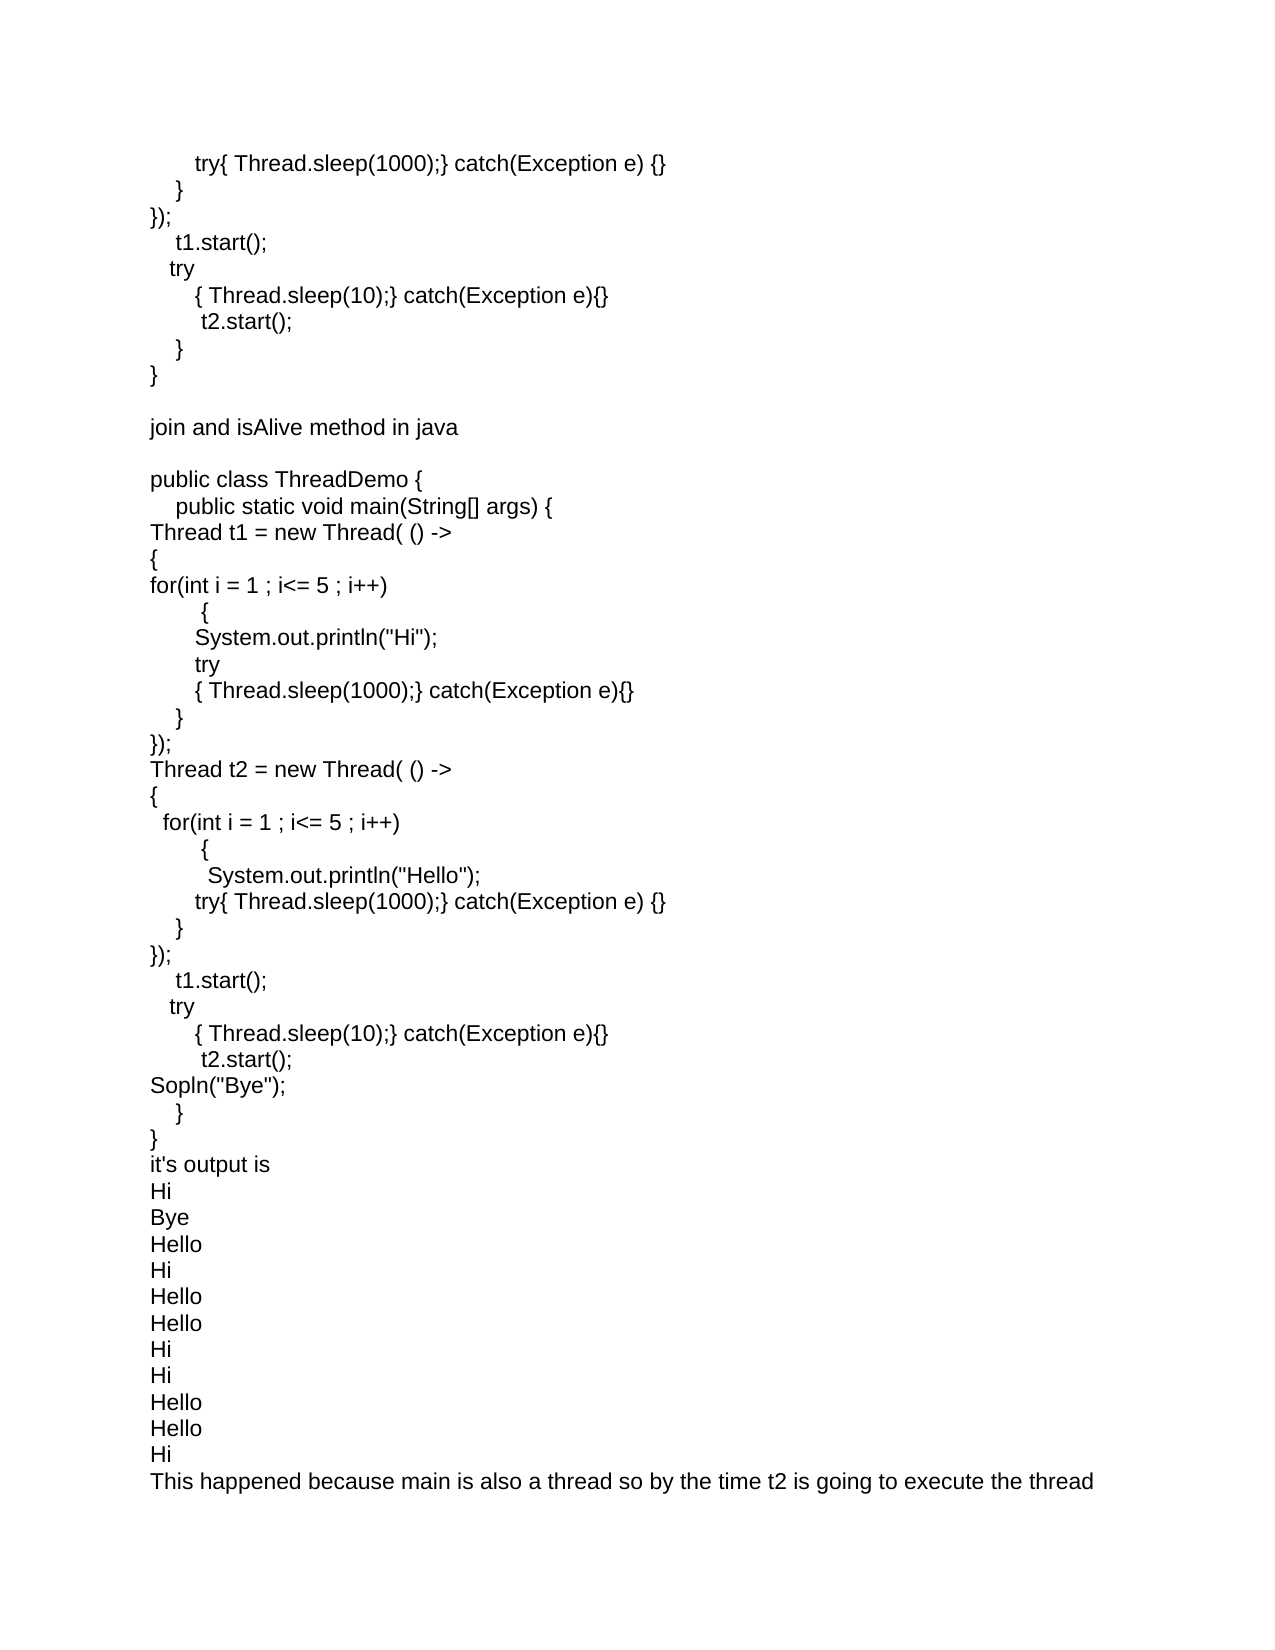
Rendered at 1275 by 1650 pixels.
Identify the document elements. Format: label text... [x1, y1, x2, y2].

text } [150, 1099, 1125, 1125]
text public static void main(String[] args) { [150, 493, 1125, 519]
text Hi [150, 1257, 1125, 1283]
text try [150, 993, 1125, 1020]
text Bye [150, 1204, 1125, 1231]
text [150, 1468, 1125, 1494]
text for(int i = 1 ; i<= 5 ; i++) [150, 809, 1125, 835]
text { Thread.sleep(1000);} catch(Exception e){} [150, 677, 1125, 703]
text Hi [150, 1336, 1125, 1362]
text }); [150, 203, 1125, 229]
text Hello [150, 1389, 1125, 1415]
text t1.start(); [150, 229, 1125, 255]
text public class ThreadDemo { [150, 466, 1125, 493]
text try{ Thread.sleep(1000);} catch(Exception e) {} [150, 150, 1125, 176]
text try [150, 255, 1125, 282]
text { [150, 598, 1125, 624]
text Hi [150, 1362, 1125, 1389]
text Hello [150, 1309, 1125, 1336]
text join and isAlive method in java [150, 413, 1125, 440]
text } [150, 914, 1125, 941]
text { Thread.sleep(10);} catch(Exception e){} [150, 1020, 1125, 1046]
text } [150, 334, 1125, 361]
text t2.start(); [150, 308, 1125, 334]
text Hello [150, 1231, 1125, 1257]
text System.out.println("Hello"); [150, 862, 1125, 888]
text }); [150, 730, 1125, 756]
text t1.start(); [150, 967, 1125, 993]
text Thread t1 = new Thread( () -> [150, 519, 1125, 545]
text { Thread.sleep(10);} catch(Exception e){} [150, 282, 1125, 308]
text t2.start(); [150, 1046, 1125, 1072]
text }); [150, 941, 1125, 967]
text { [150, 782, 1125, 809]
text Hello [150, 1415, 1125, 1441]
text } [150, 361, 1125, 387]
text Hello [150, 1283, 1125, 1309]
text Sopln("Bye"); [150, 1072, 1125, 1099]
text { [150, 835, 1125, 862]
text for(int i = 1 ; i<= 5 ; i++) [150, 572, 1125, 598]
text try [150, 651, 1125, 677]
text Thread t2 = new Thread( () -> [150, 756, 1125, 782]
text Hi [150, 1441, 1125, 1468]
text it's output is [150, 1151, 1125, 1178]
text System.out.println("Hi"); [150, 624, 1125, 651]
text try{ Thread.sleep(1000);} catch(Exception e) {} [150, 888, 1125, 914]
text } [150, 703, 1125, 730]
text } [150, 176, 1125, 203]
text Hi [150, 1178, 1125, 1204]
text { [150, 545, 1125, 572]
text } [150, 1125, 1125, 1151]
